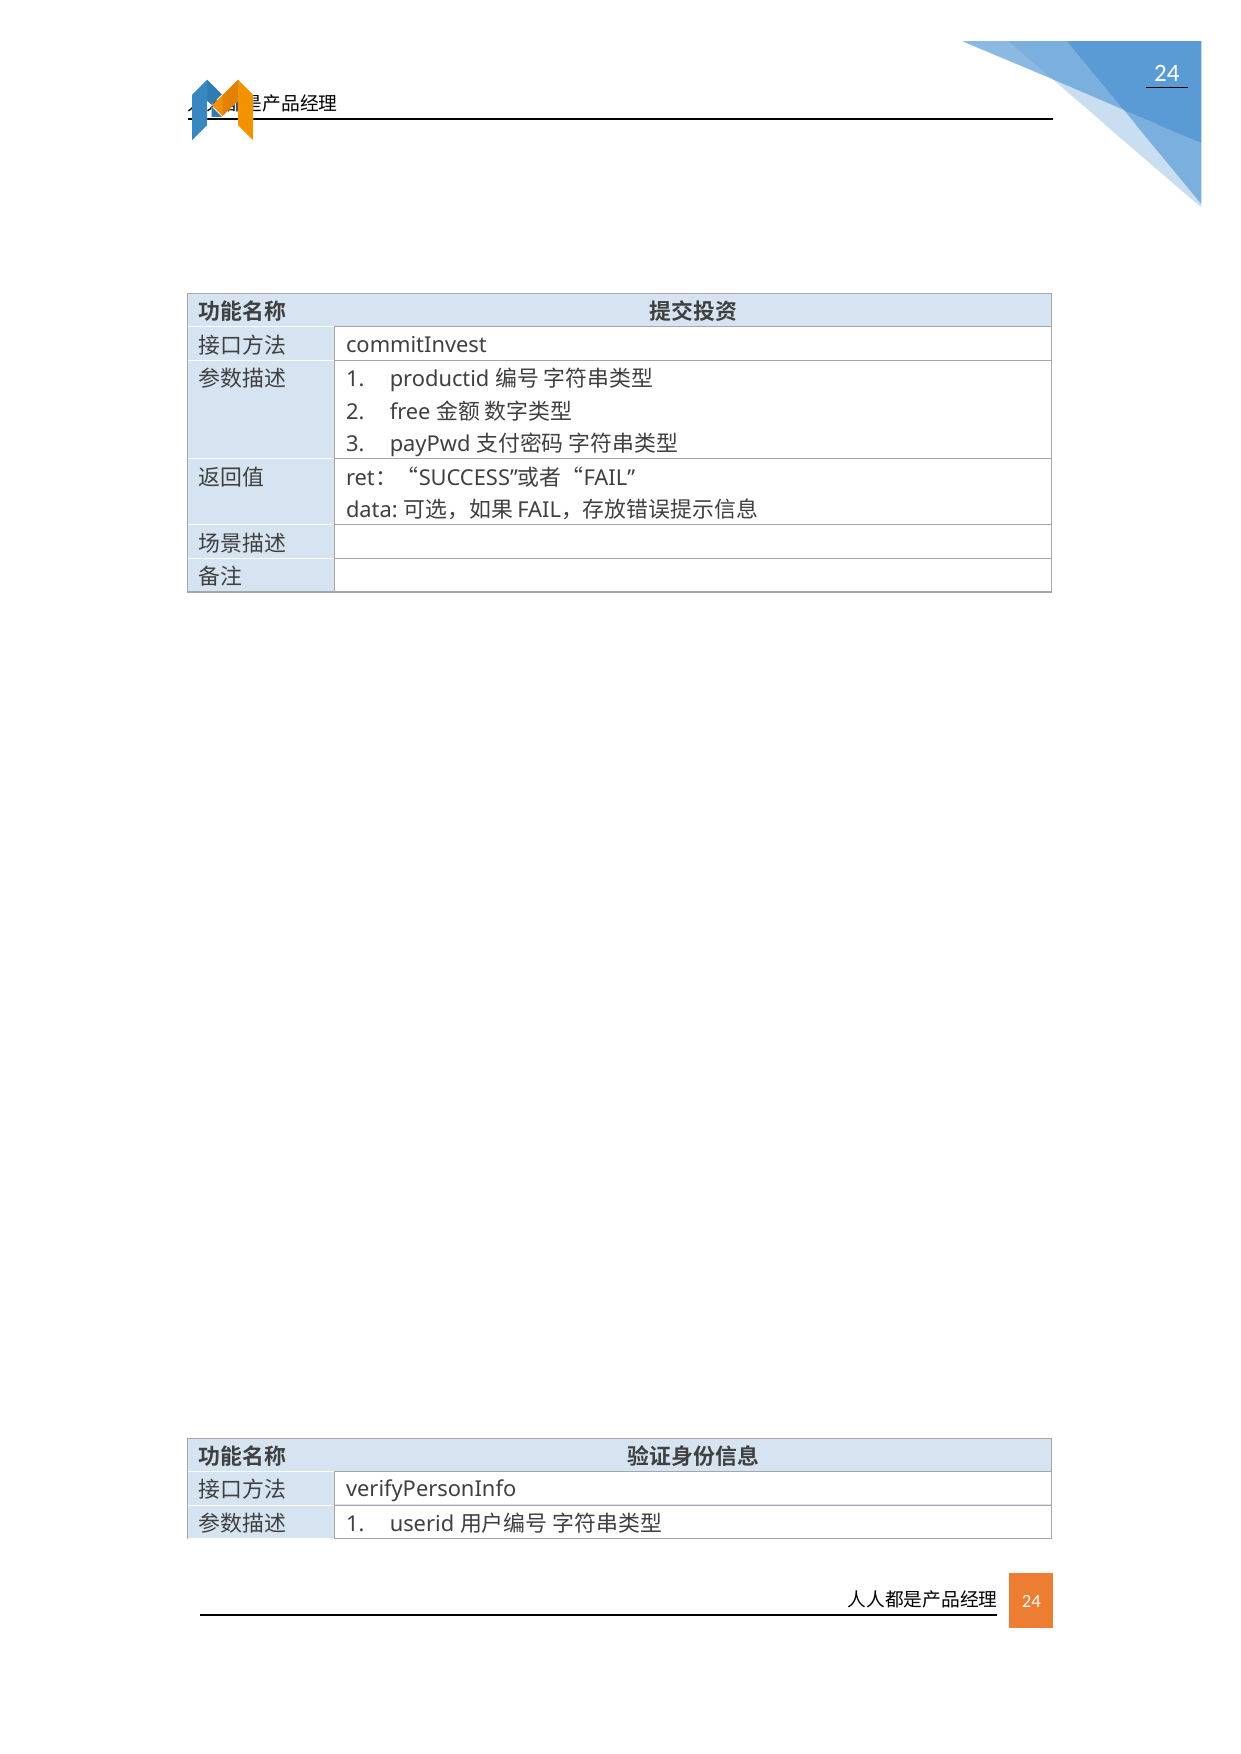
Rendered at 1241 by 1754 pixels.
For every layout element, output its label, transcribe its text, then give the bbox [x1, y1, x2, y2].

table_cell verifyPersonInfo [335, 1472, 1051, 1504]
table_cell 备注 [188, 559, 334, 591]
table_cell [335, 525, 1051, 558]
picture [962, 41, 1202, 207]
table_header 功能名称 [188, 294, 334, 326]
table_header 功能名称 [188, 1439, 334, 1471]
table_header 验证身份信息 [335, 1439, 1051, 1471]
table_cell 返回值 [188, 459, 334, 524]
table_cell commitInvest [335, 327, 1051, 360]
table_cell 参数描述 [188, 1506, 334, 1538]
table_cell 参数描述 [188, 361, 334, 458]
table_cell 接口方法 [188, 327, 334, 360]
table_cell userid 用户编号 字符串类型 realName 真实姓名 字符串类型 personIdCard 身份证号码 字符串类型 [335, 1506, 1051, 1538]
table_cell productid 编号 字符串类型 free 金额 数字类型 payPwd 支付密码 字符串类型 [335, 361, 1051, 458]
table_cell 场景描述 [188, 525, 334, 558]
picture [187, 76, 257, 146]
table_header 提交投资 [335, 294, 1051, 326]
table_cell ret：“SUCCESS”或者“FAIL” data: 可选，如果FAIL，存放错误提示信息 [335, 459, 1051, 524]
table_cell [335, 559, 1051, 591]
table_cell 接口方法 [188, 1472, 334, 1504]
